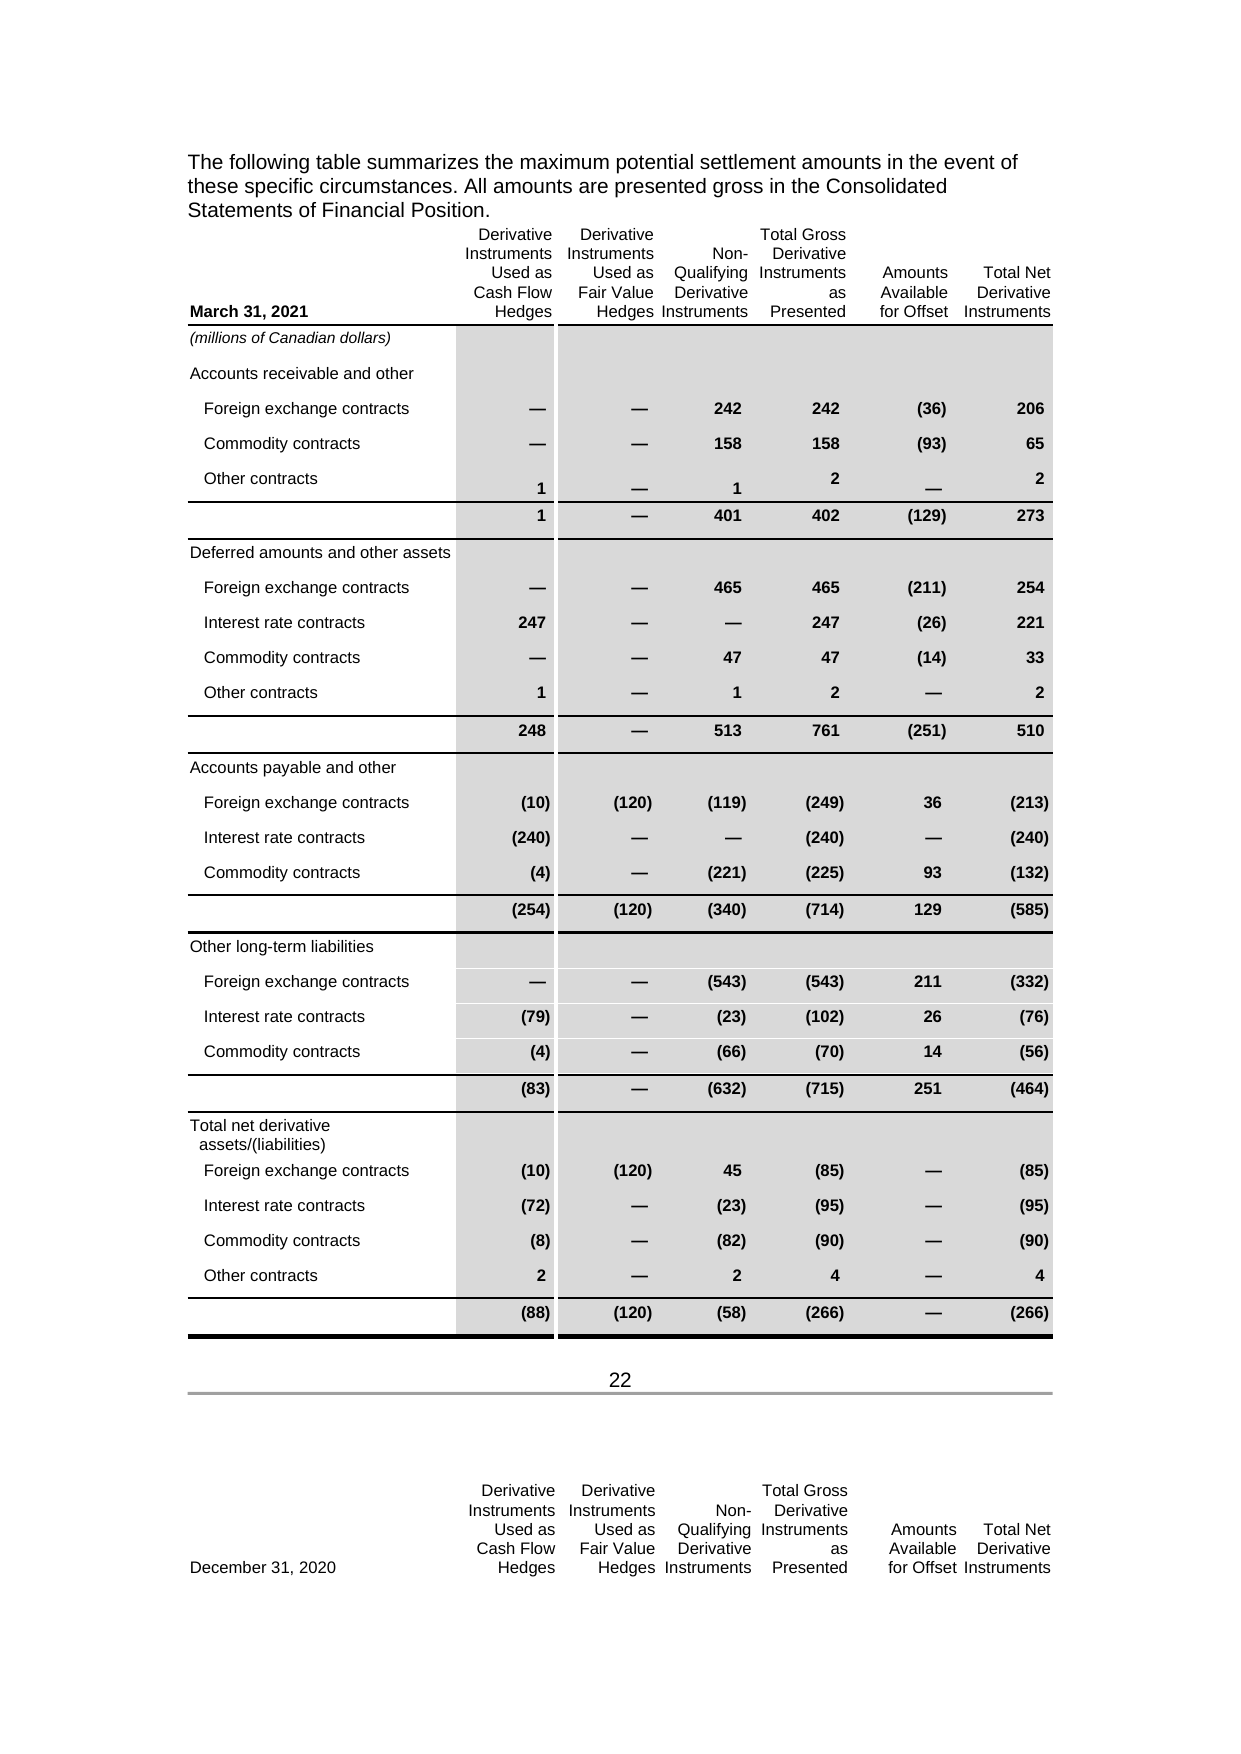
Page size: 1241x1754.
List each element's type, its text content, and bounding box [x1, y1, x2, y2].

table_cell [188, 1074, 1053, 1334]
text The following table summarizes the maximum potential settlement amounts in the event of these specific circumstances. All amounts are presented gross in the Consolidated Statements of Financial Position. [187, 150, 1053, 222]
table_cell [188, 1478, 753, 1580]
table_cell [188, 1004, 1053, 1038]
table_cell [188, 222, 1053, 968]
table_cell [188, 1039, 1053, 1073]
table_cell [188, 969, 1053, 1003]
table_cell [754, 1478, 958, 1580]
text 22 [187, 1368, 1053, 1391]
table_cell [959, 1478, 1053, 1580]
